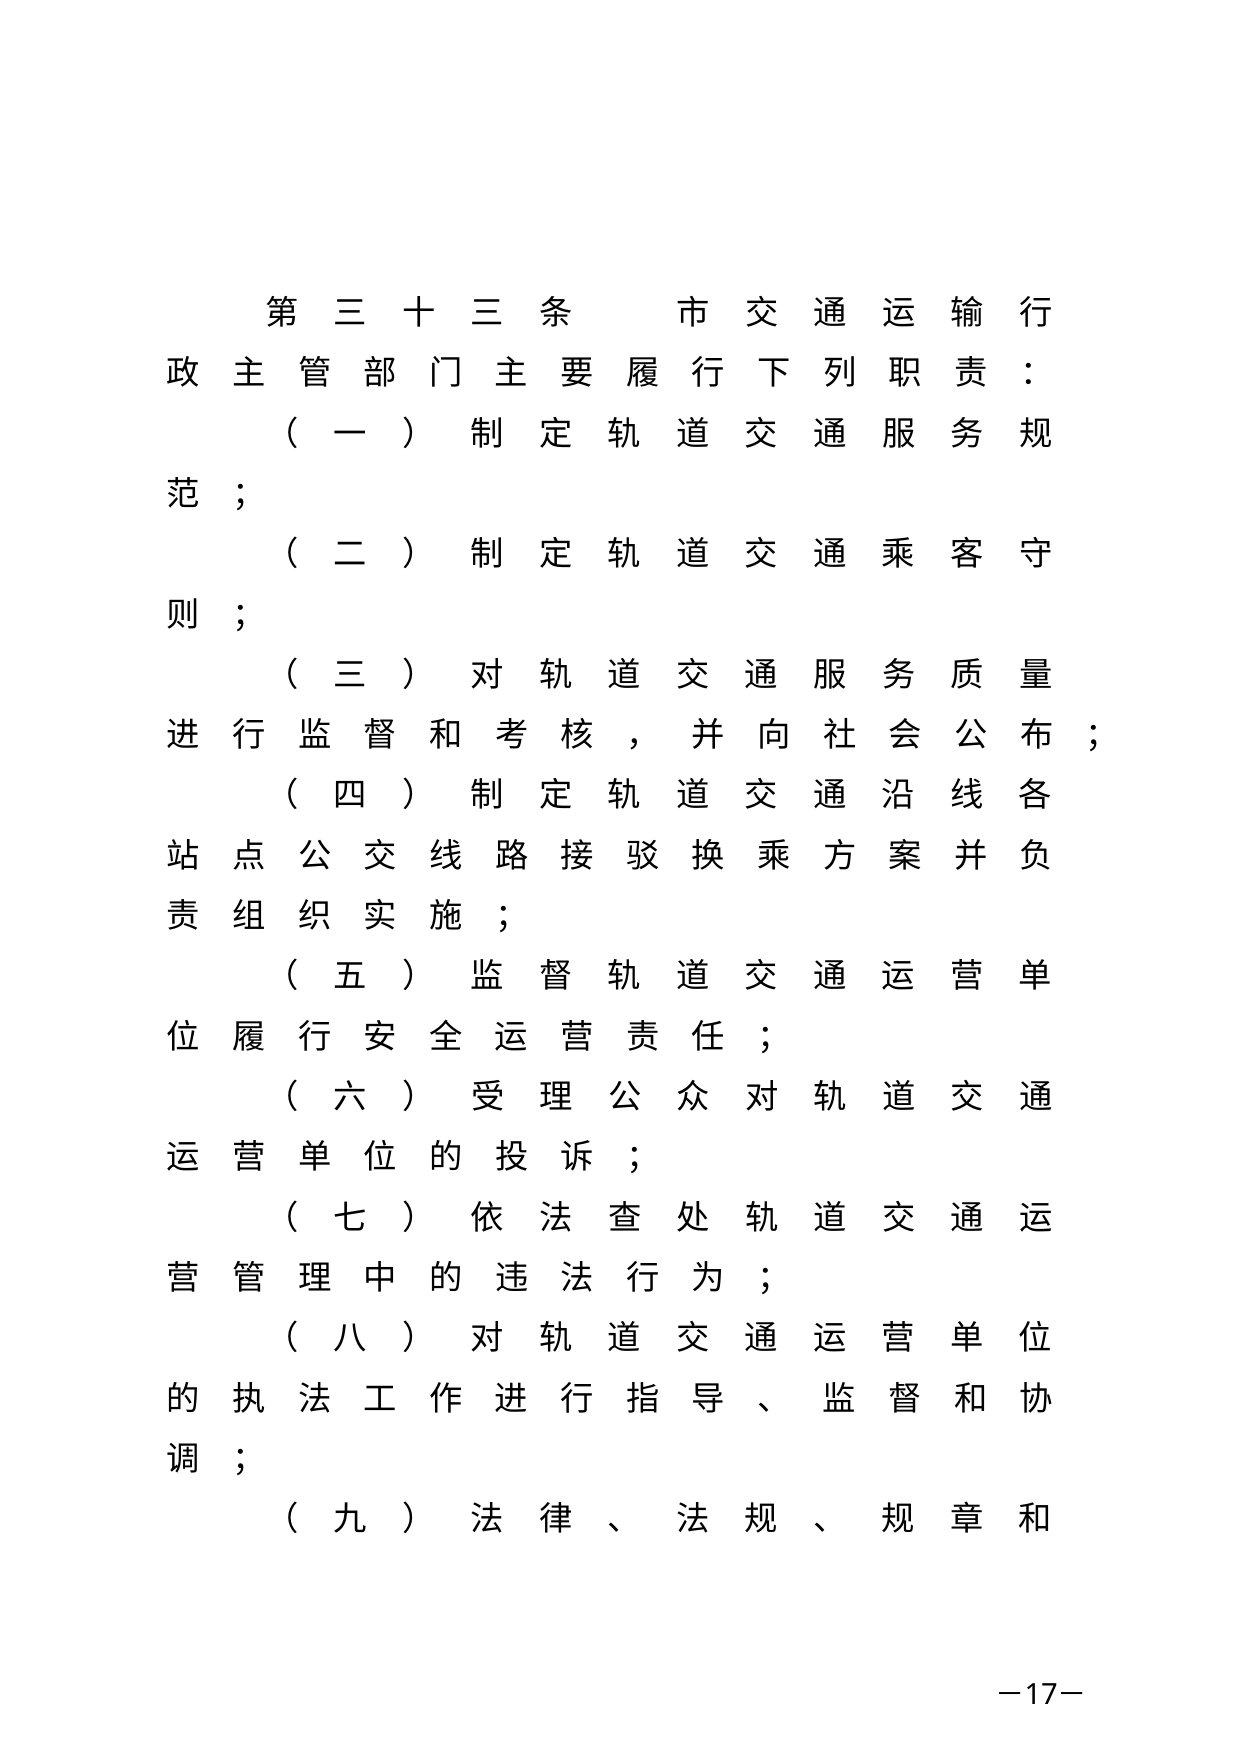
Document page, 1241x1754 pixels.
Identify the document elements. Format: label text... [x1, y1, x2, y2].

text （四）制定轨道交通沿线各站点公交线路接驳换乘方案并负责组织实施； [167, 762, 1085, 943]
text （三）对轨道交通服务质量进行监督和考核，并向社会公布； [167, 642, 1085, 762]
text （一）制定轨道交通服务规范； [167, 400, 1085, 521]
text （八）对轨道交通运营单位的执法工作进行指导、监督和协调； [167, 1305, 1085, 1486]
text （二）制定轨道交通乘客守则； [167, 521, 1085, 642]
text （七）依法查处轨道交通运营管理中的违法行为； [167, 1184, 1085, 1305]
text 第三十三条 市交通运输行政主管部门主要履行下列职责： [167, 280, 1085, 400]
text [167, 1486, 1085, 1546]
text （六）受理公众对轨道交通运营单位的投诉； [167, 1064, 1085, 1184]
text （五）监督轨道交通运营单位履行安全运营责任； [167, 943, 1085, 1064]
